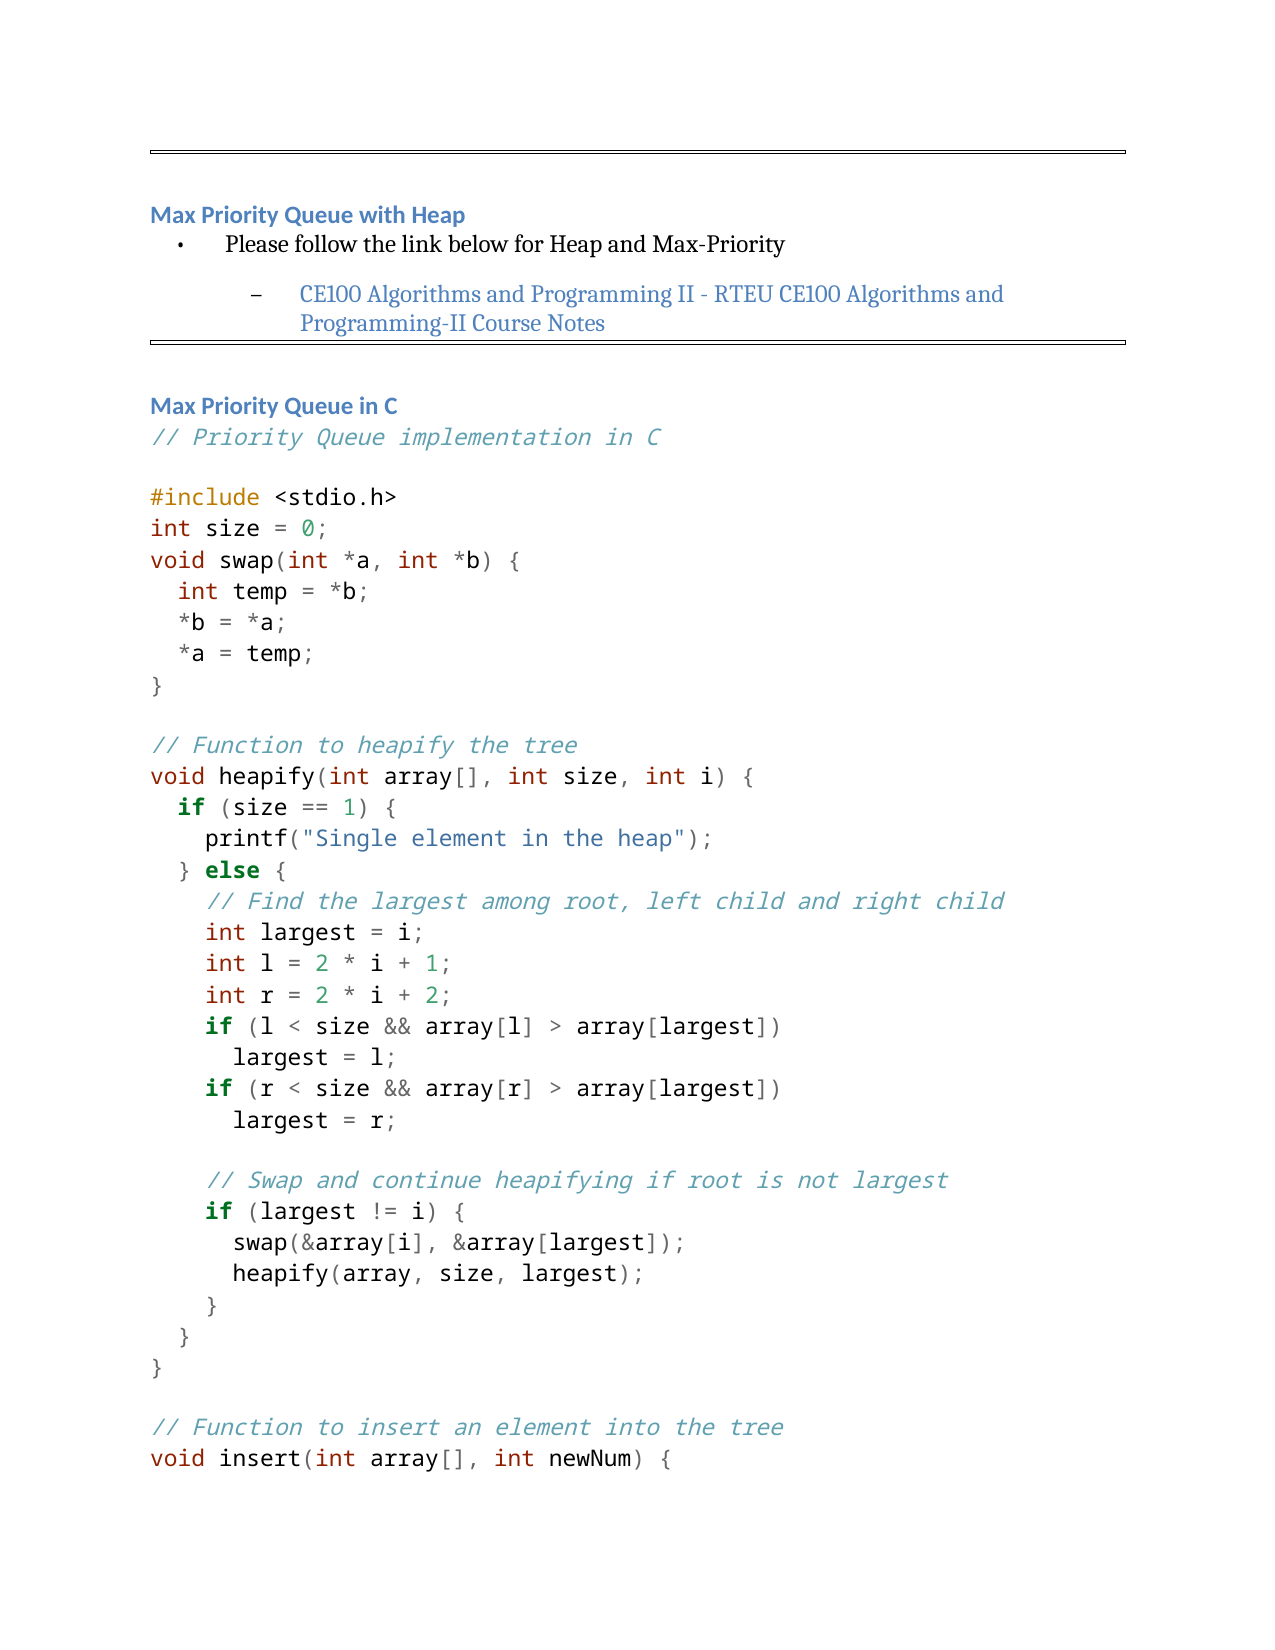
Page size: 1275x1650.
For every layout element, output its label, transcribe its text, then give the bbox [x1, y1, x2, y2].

list CE100 Algorithms and Programming II - RTEU CE100 Algorithms and Programming-II Course Notes [250, 280, 1125, 337]
list Please follow the link below for Heap and Max-Priority [175, 230, 1125, 259]
subtitle Max Priority Queue with Heap [150, 199, 1125, 230]
subtitle Max Priority Queue in C [150, 391, 1125, 421]
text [150, 421, 1125, 1473]
